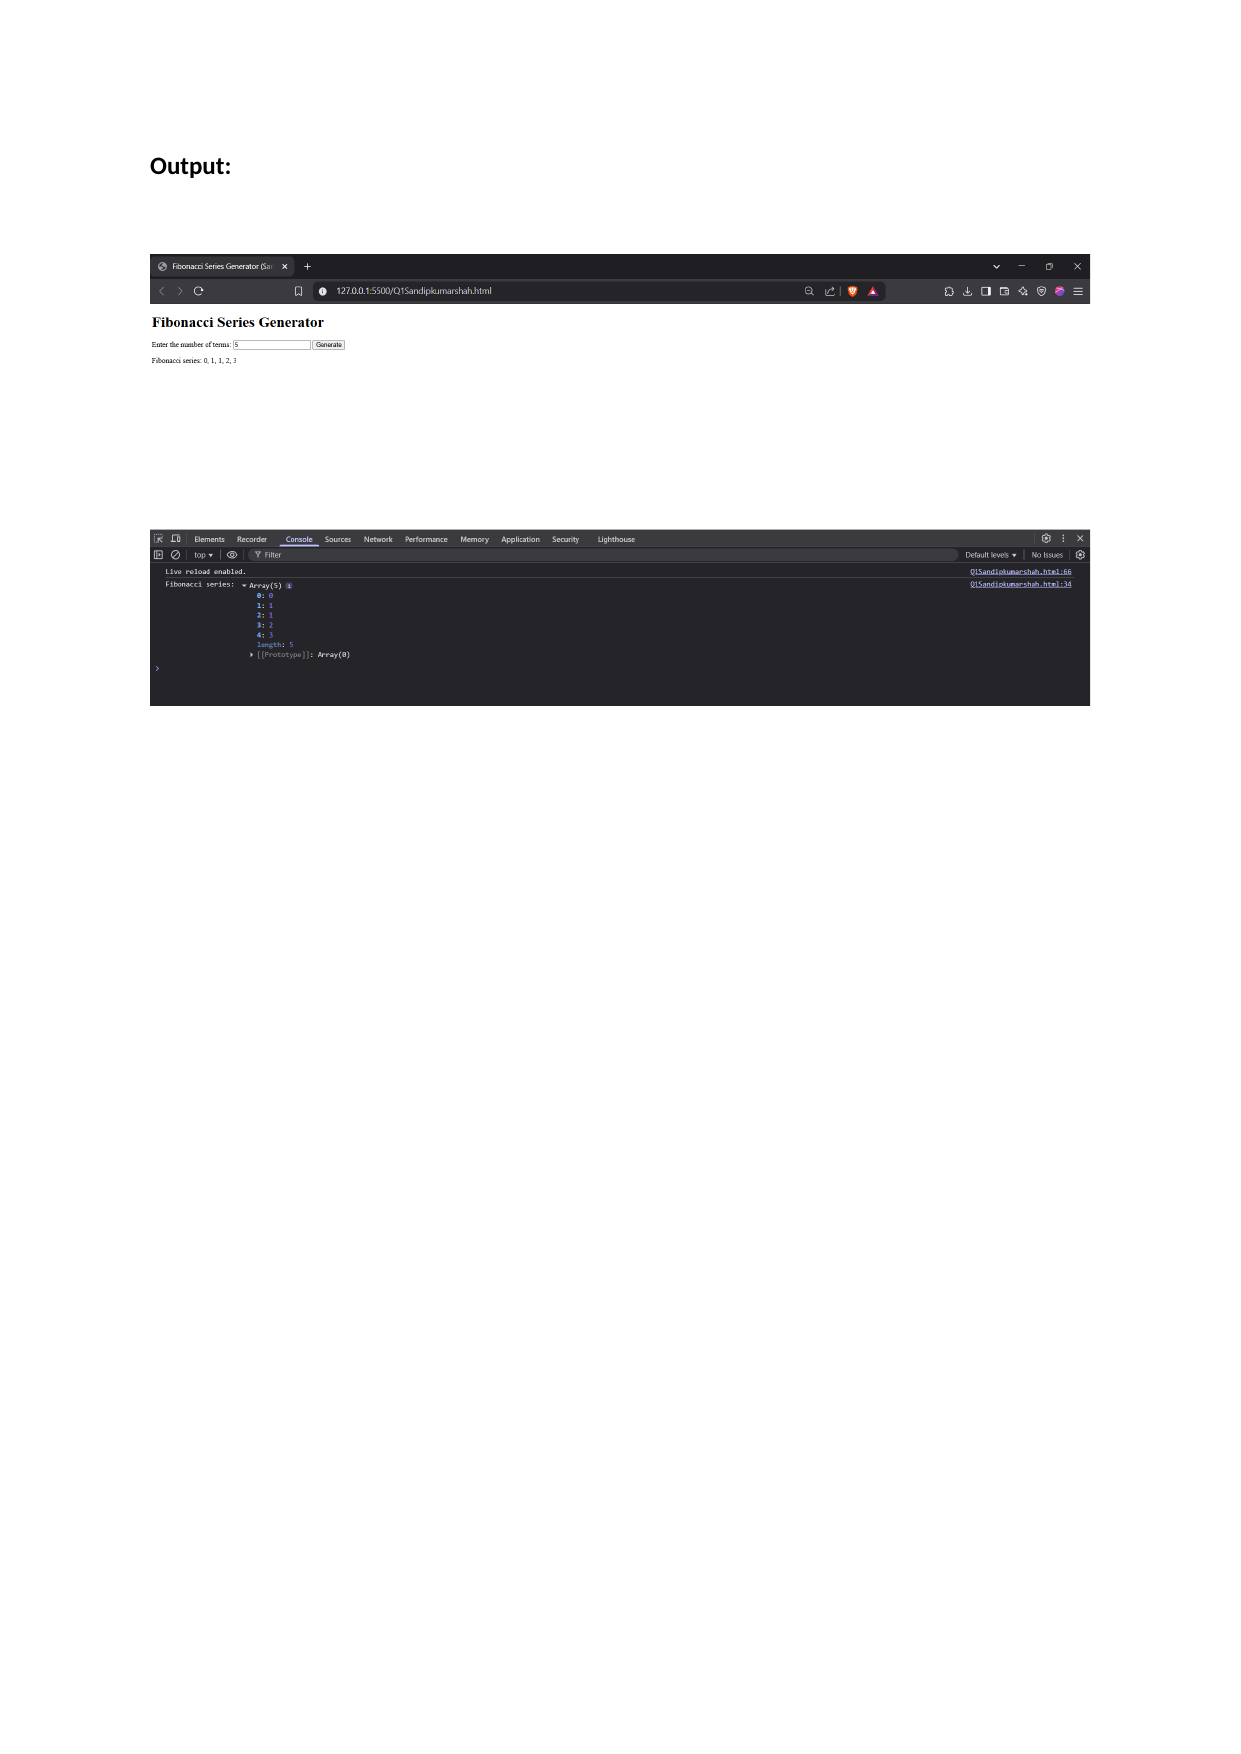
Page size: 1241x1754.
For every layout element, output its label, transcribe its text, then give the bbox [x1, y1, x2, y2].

picture [150, 254, 1091, 706]
text Output: [150, 150, 1090, 181]
